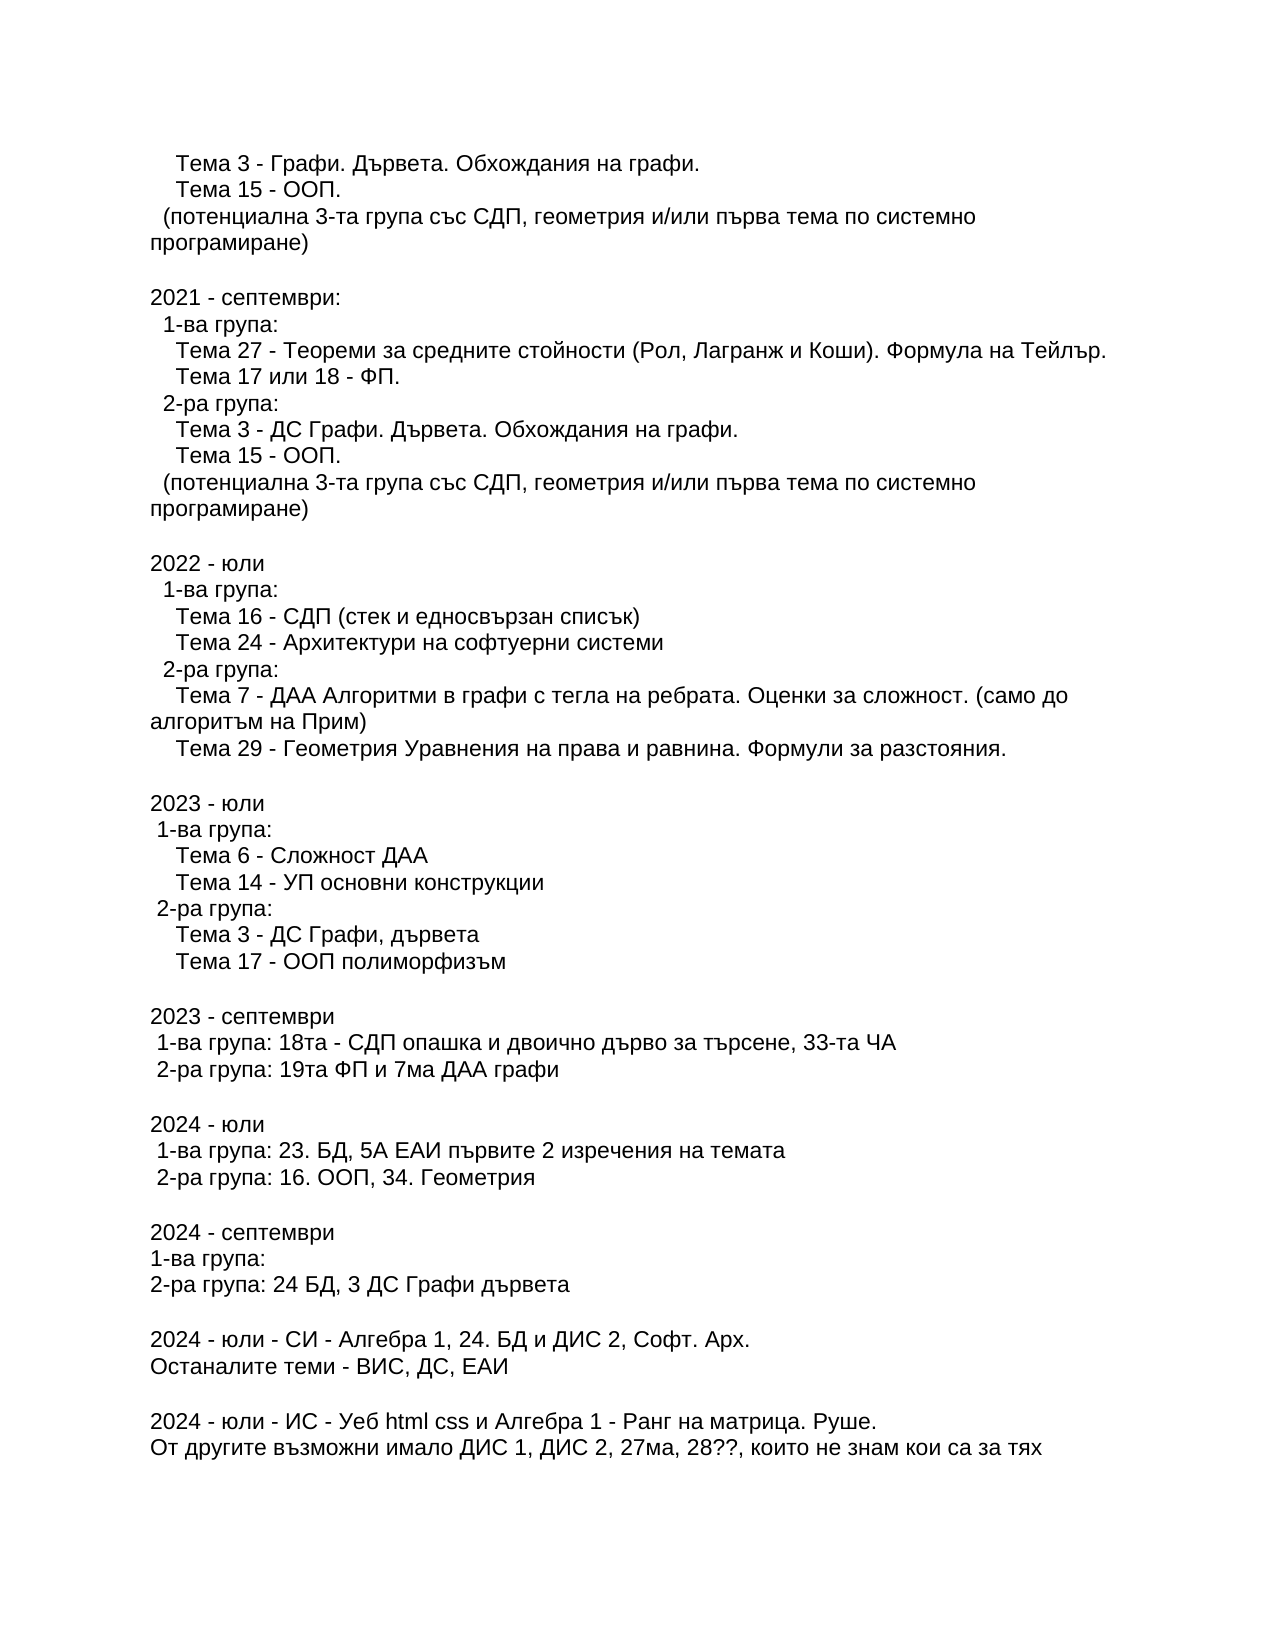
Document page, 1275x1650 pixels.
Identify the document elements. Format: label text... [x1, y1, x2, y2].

text Тема 6 - Сложност ДАА [150, 842, 1125, 869]
text Тема 3 - ДС Графи. Дървета. Обхождания на графи. [150, 416, 1125, 442]
text 2023 - юли [150, 790, 1125, 816]
text 1-ва група: [150, 1245, 1125, 1271]
text Тема 3 - ДС Графи, дървета [150, 921, 1125, 948]
text 1-ва група: 18та - СДП опашка и двоично дърво за търсене, 33-та ЧА [150, 1029, 1125, 1056]
text 1-ва група: [150, 311, 1125, 337]
text 2024 - юли - СИ - Алгебра 1, 24. БД и ДИС 2, Софт. Арх. [150, 1326, 1125, 1353]
text Тема 15 - ООП. [150, 176, 1125, 203]
text 2021 - септември: [150, 284, 1125, 311]
text 2023 - септември [150, 1003, 1125, 1029]
text Тема 16 - СДП (стек и едносвързан списък) [150, 603, 1125, 629]
text 2-ра група: [150, 656, 1125, 682]
text Тема 17 или 18 - ФП. [150, 363, 1125, 389]
text (потенциална 3-та група със СДП, геометрия и/или първа тема по системно програмиране) [150, 203, 1125, 255]
text Тема 7 - ДАА Алгоритми в графи с тегла на ребрата. Оценки за сложност. (само до алгоритъм на Прим) [150, 682, 1125, 734]
text 2022 - юли [150, 550, 1125, 576]
text 2024 - юли - ИС - Уеб html css и Алгебра 1 - Ранг на матрица. Руше. [150, 1408, 1125, 1434]
text Тема 24 - Архитектури на софтуерни системи [150, 629, 1125, 656]
text Тема 15 - ООП. [150, 442, 1125, 469]
text 2-ра група: [150, 895, 1125, 921]
text 1-ва група: [150, 816, 1125, 842]
text Тема 17 - ООП полиморфизъм [150, 948, 1125, 974]
text Тема 29 - Геометрия Уравнения на права и равнина. Формули за разстояния. [150, 734, 1125, 761]
text Тема 3 - Графи. Дървета. Обхождания на графи. [150, 150, 1125, 176]
text Тема 14 - УП основни конструкции [150, 869, 1125, 895]
text Тема 27 - Теореми за средните стойности (Рол, Лагранж и Коши). Формула на Тейлър. [150, 337, 1125, 363]
text От другите възможни имало ДИС 1, ДИС 2, 27ма, 28??, които не знам кои са за тях [150, 1434, 1125, 1461]
text 2-ра група: 19та ФП и 7ма ДАА графи [150, 1056, 1125, 1082]
text 1-ва група: 23. БД, 5А ЕАИ първите 2 изречения на темата [150, 1137, 1125, 1163]
text 2-ра група: 16. ООП, 34. Геометрия [150, 1163, 1125, 1190]
text (потенциална 3-та група със СДП, геометрия и/или първа тема по системно програмиране) [150, 469, 1125, 521]
text 2024 - септември [150, 1218, 1125, 1245]
text 1-ва група: [150, 576, 1125, 603]
text Останалите теми - ВИС, ДС, ЕАИ [150, 1353, 1125, 1379]
text 2-ра група: [150, 389, 1125, 416]
text 2024 - юли [150, 1111, 1125, 1137]
text 2-ра група: 24 БД, 3 ДС Графи дървета [150, 1271, 1125, 1298]
